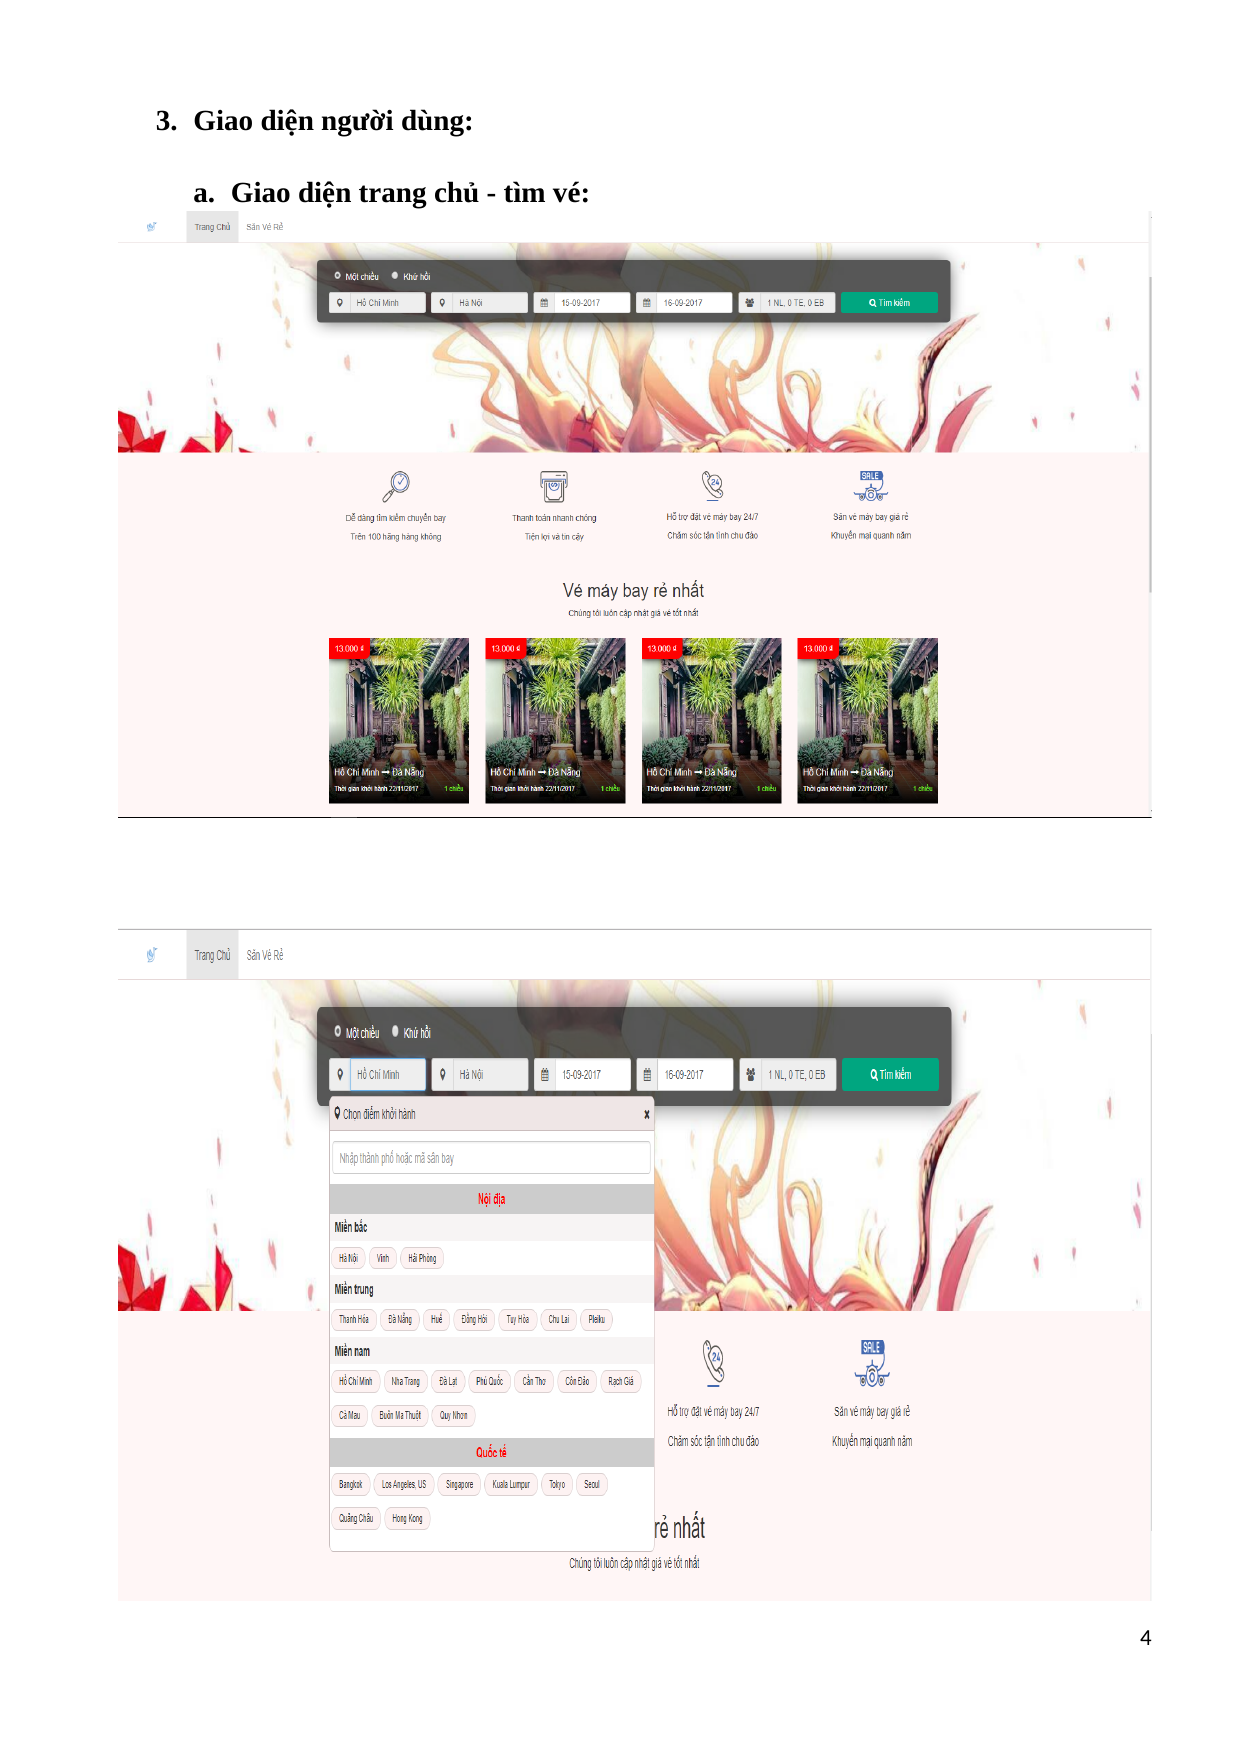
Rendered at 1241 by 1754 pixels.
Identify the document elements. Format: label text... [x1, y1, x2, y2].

list Giao diện người dùng: [156, 103, 1152, 137]
picture [118, 928, 1152, 1601]
picture [118, 211, 1152, 818]
list Giao diện trang chủ - tìm vé: [193, 175, 1152, 209]
